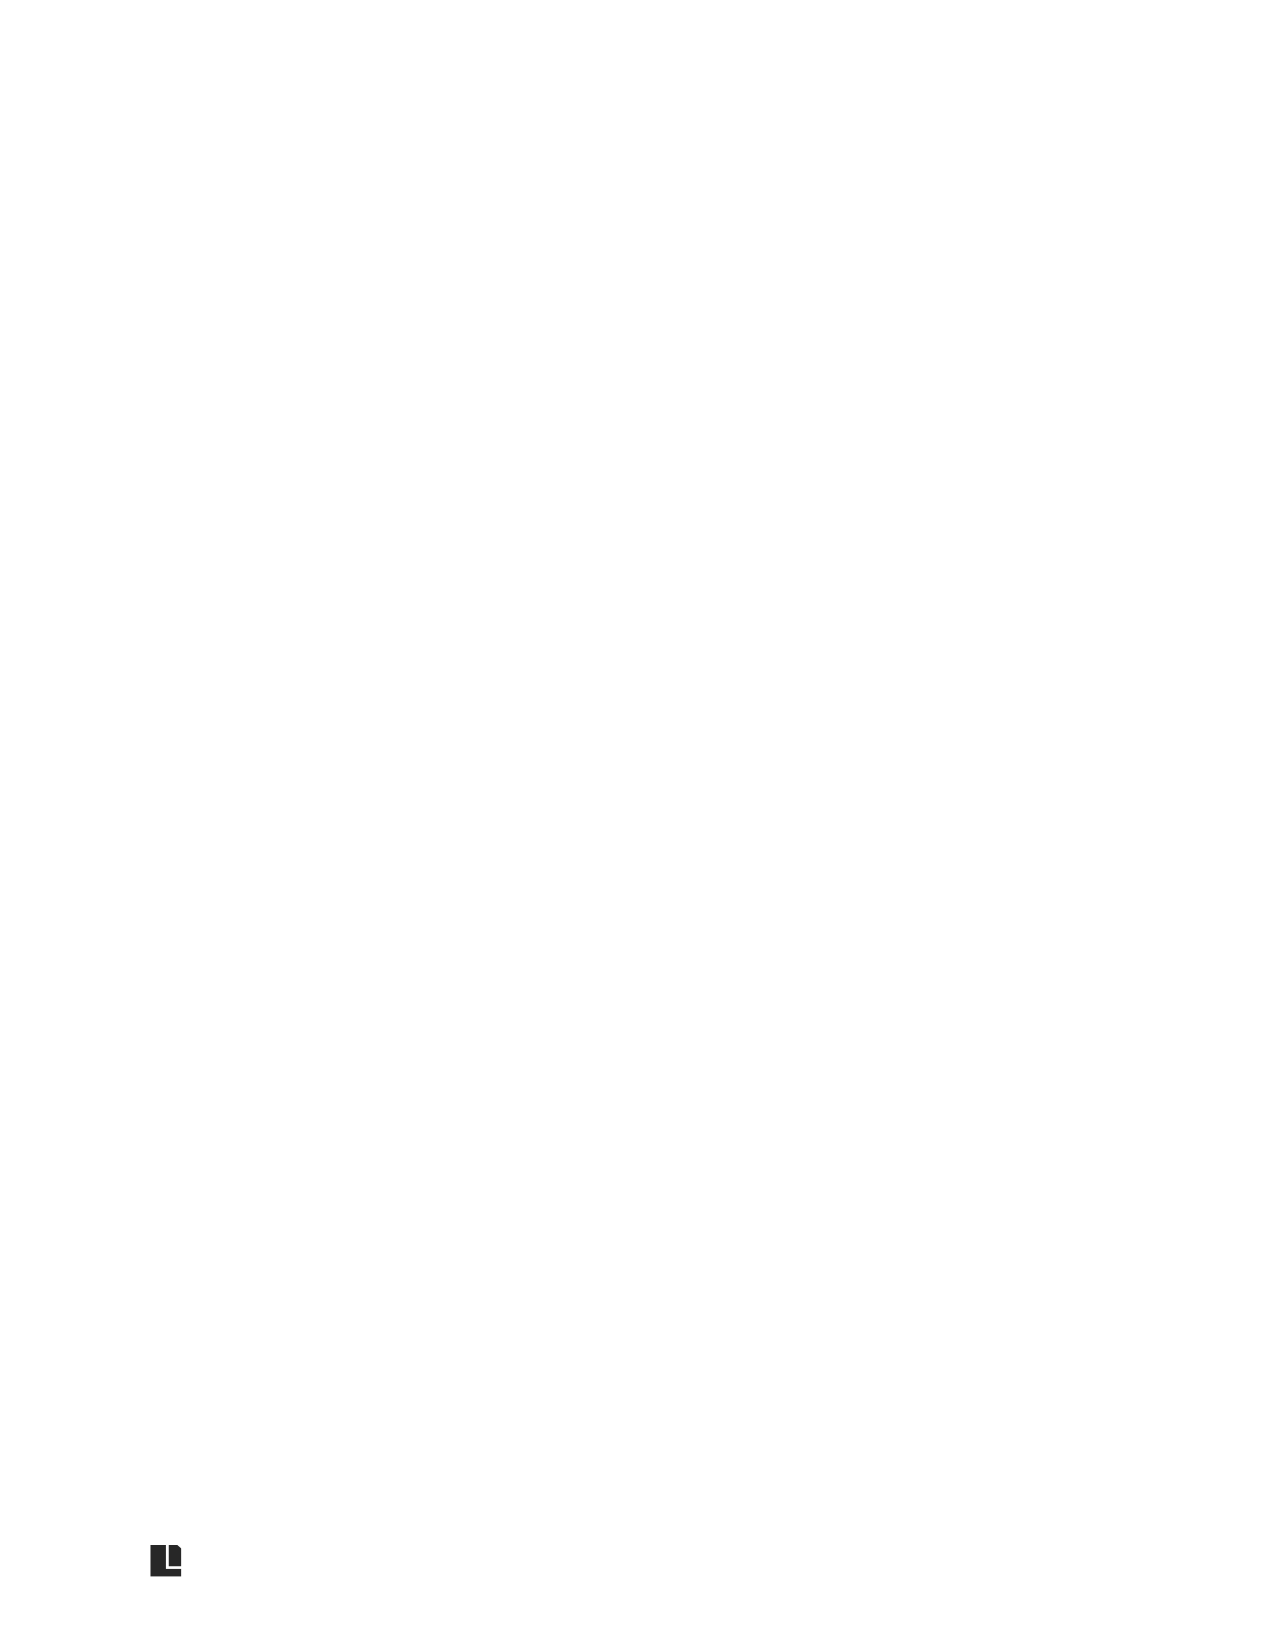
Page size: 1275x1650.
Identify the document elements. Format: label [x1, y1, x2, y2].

picture [150, 1545, 182, 1577]
